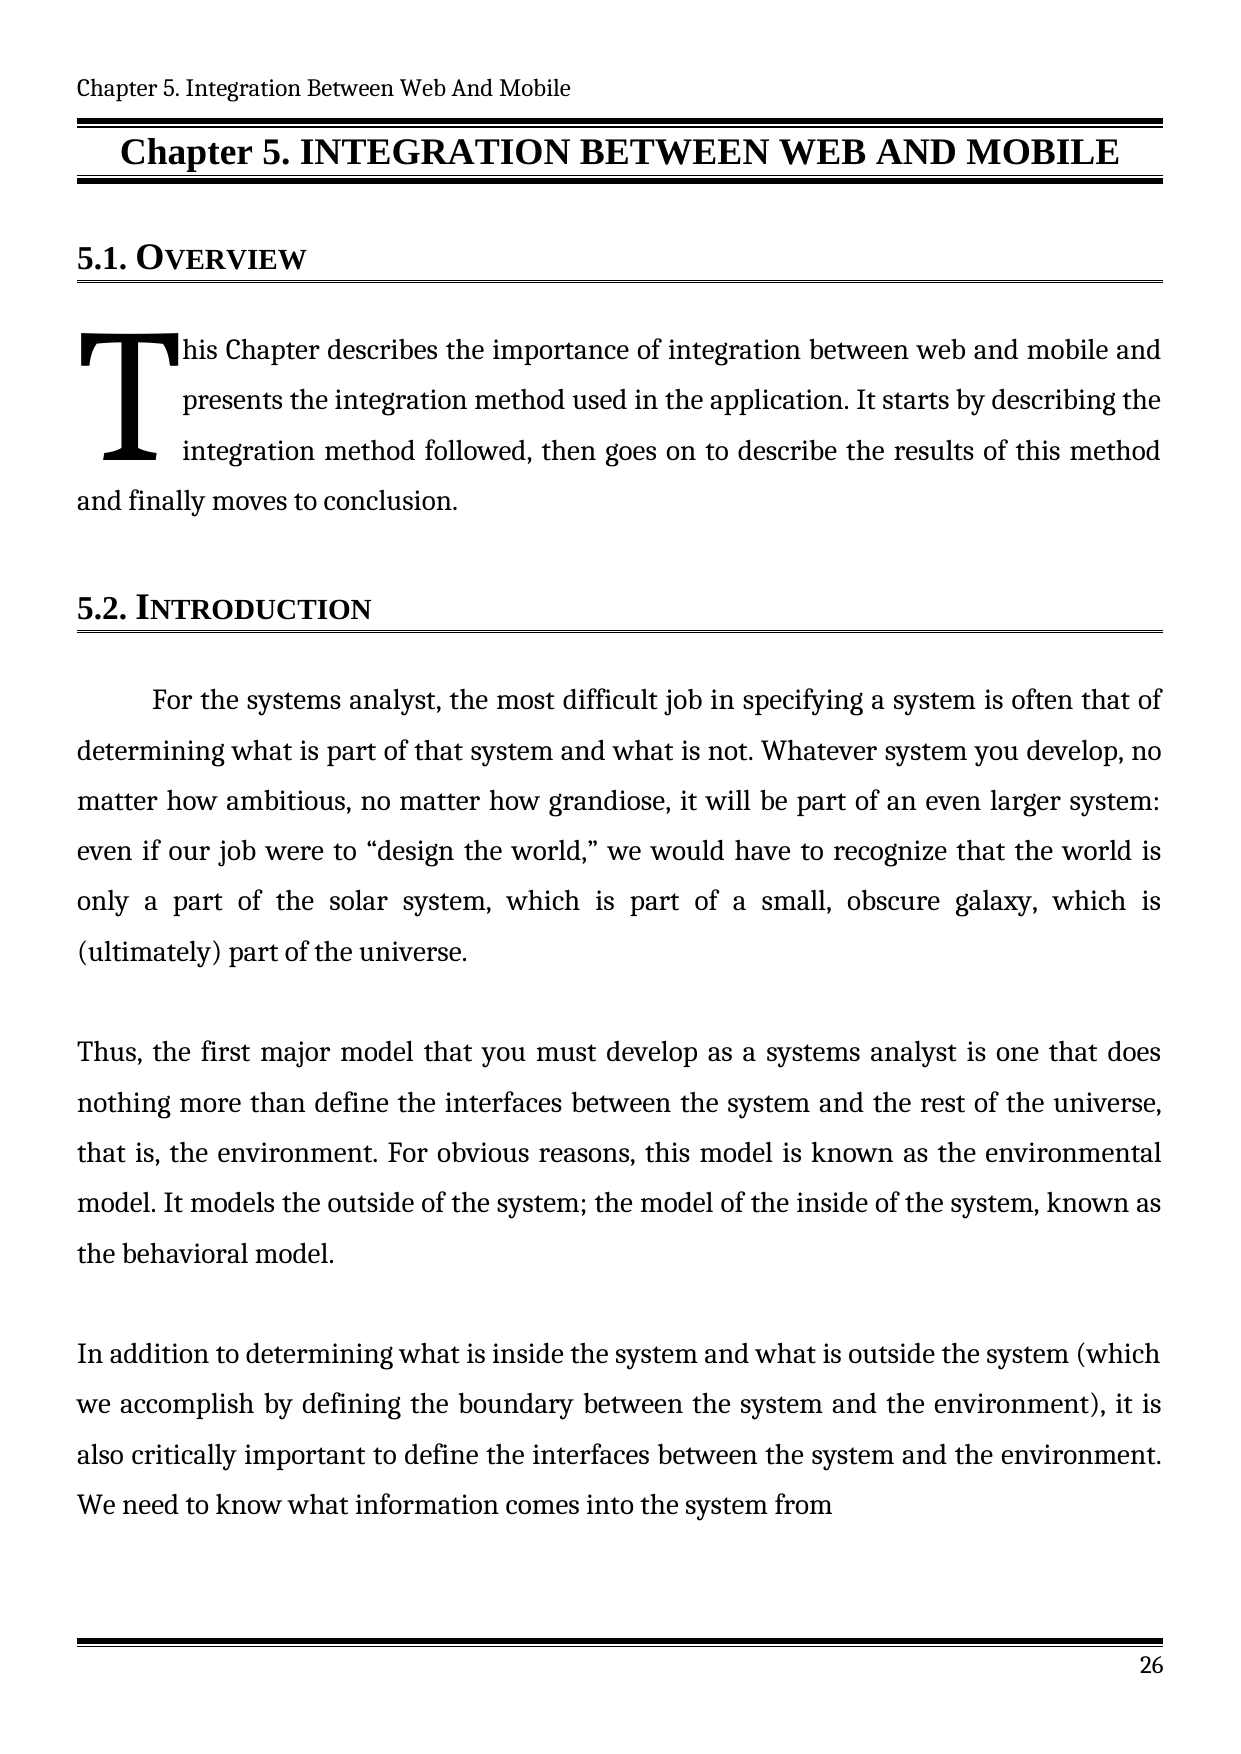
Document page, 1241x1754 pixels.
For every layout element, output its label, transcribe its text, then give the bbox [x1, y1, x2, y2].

text 5.1. OVERVIEW [77, 234, 1163, 280]
text Chapter 5. INTEGRATION BETWEEN WEB AND MOBILE [77, 128, 1163, 175]
text 5.2. INTRODUCTION [77, 585, 1163, 630]
text In addition to determining what is inside the system and what is outside the system (which we accomplish by defining the boundary between the system and the environment), it is also critically important to define the interfaces between the system and the environment. We need to know what information comes into the system from [77, 1337, 1163, 1522]
text his Chapter describes the importance of integration between web and mobile and presents the integration method used in the application. It starts by describing the integration method followed, then goes on to describe the results of this method and finally moves to conclusion. [77, 333, 1163, 518]
text For the systems analyst, the most difficult job in specifying a system is often that of determining what is part of that system and what is not. Whatever system you develop, no matter how ambitious, no matter how grandiose, it will be part of an even larger system: even if our job were to “design the world,” we would have to recognize that the world is only a part of the solar system, which is part of a small, obscure galaxy, which is (ultimately) part of the universe. [77, 683, 1163, 968]
text Thus, the first major model that you must develop as a systems analyst is one that does nothing more than define the interfaces between the system and the rest of the universe, that is, the environment. For obvious reasons, this model is known as the environmental model. It models the outside of the system; the model of the inside of the system, known as the behavioral model. [77, 1036, 1163, 1270]
